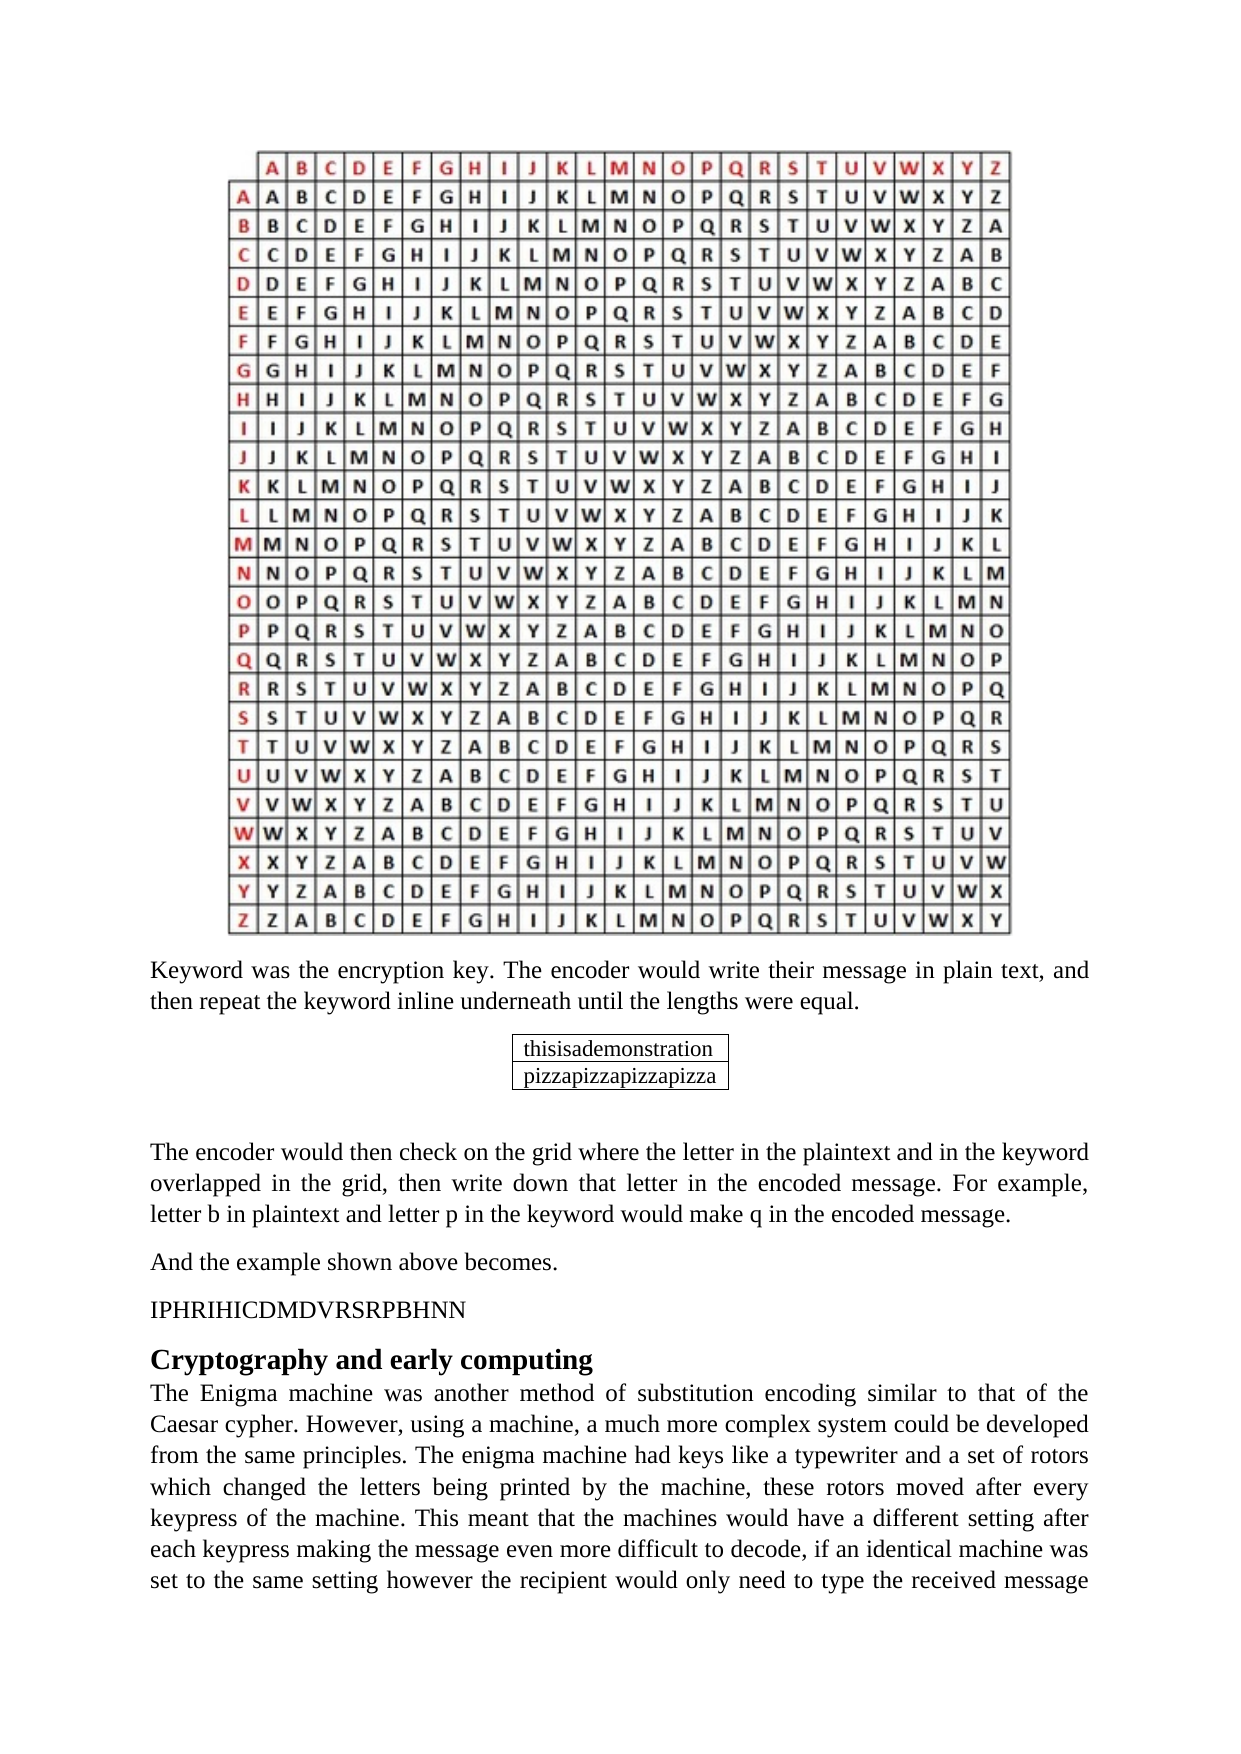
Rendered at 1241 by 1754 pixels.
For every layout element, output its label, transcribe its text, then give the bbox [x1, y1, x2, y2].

subtitle Cryptography and early computing [150, 1342, 1090, 1376]
table_cell pizzapizzapizzapizza [513, 1062, 728, 1088]
text Keyword was the encryption key. The encoder would write their message in plain text, and then repeat the keyword inline underneath until the lengths were equal. [150, 955, 1090, 1015]
table_header thisisademonstration [513, 1035, 728, 1061]
text And the example shown above becomes. [150, 1247, 1090, 1276]
picture [227, 150, 1014, 936]
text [150, 1378, 1090, 1593]
text The encoder would then check on the grid where the letter in the plaintext and in the keyword overlapped in the grid, then write down that letter in the encoded message. For example, letter b in plaintext and letter p in the keyword would make q in the encoded message. [150, 1137, 1090, 1228]
text IPHRIHICDMDVRSRPBHNN [150, 1295, 1090, 1323]
